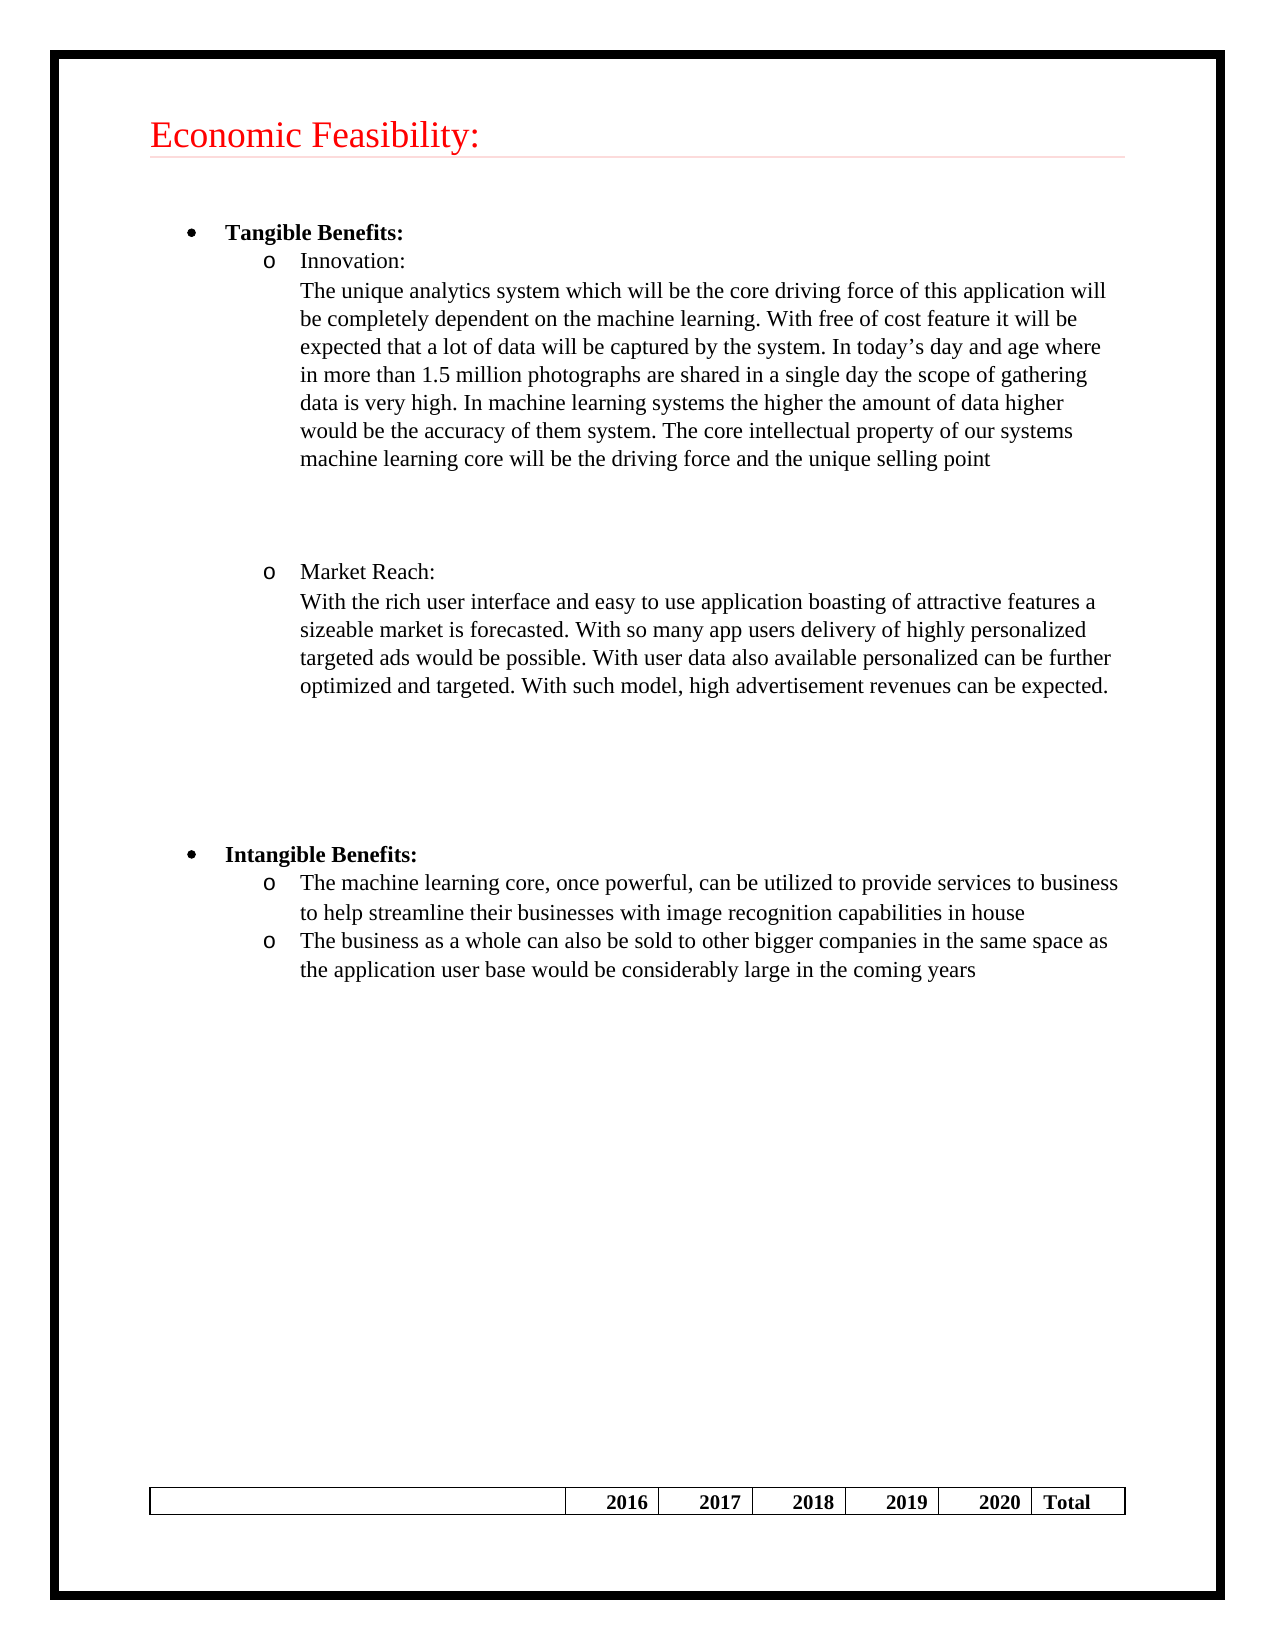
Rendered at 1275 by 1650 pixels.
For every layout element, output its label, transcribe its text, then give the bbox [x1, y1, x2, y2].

list Tangible Benefits: [187, 219, 1125, 246]
list Market Reach: With the rich user interface and easy to use application boasting of attractive features a sizeable market is forecasted. With so many app users delivery of highly personalized targeted ads would be possible. With user data also available personalized can be further optimized and targeted. With such model, high advertisement revenues can be expected. [262, 558, 1125, 839]
table_header [151, 1488, 565, 1514]
table_header 2020 [939, 1488, 1031, 1514]
table_header 2019 [846, 1488, 938, 1514]
list Intangible Benefits: [187, 841, 1125, 867]
table_header 2018 [753, 1488, 845, 1514]
subtitle Economic Feasibility: [150, 112, 1125, 156]
table_header Total [1032, 1488, 1124, 1514]
table_header 2016 [566, 1488, 658, 1514]
table_header 2017 [659, 1488, 752, 1514]
list The business as a whole can also be sold to other bigger companies in the same space as the application user base would be considerably large in the coming years [262, 927, 1125, 983]
list Innovation: The unique analytics system which will be the core driving force of this application will be completely dependent on the machine learning. With free of cost feature it will be expected that a lot of data will be captured by the system. In today’s day and age where in more than 1.5 million photographs are shared in a single day the scope of gathering data is very high. In machine learning systems the higher the amount of data higher would be the accuracy of them system. The core intellectual property of our systems machine learning core will be the driving force and the unique selling point [262, 247, 1125, 557]
list The machine learning core, once powerful, can be utilized to provide services to business to help streamline their businesses with image recognition capabilities in house [262, 869, 1125, 925]
